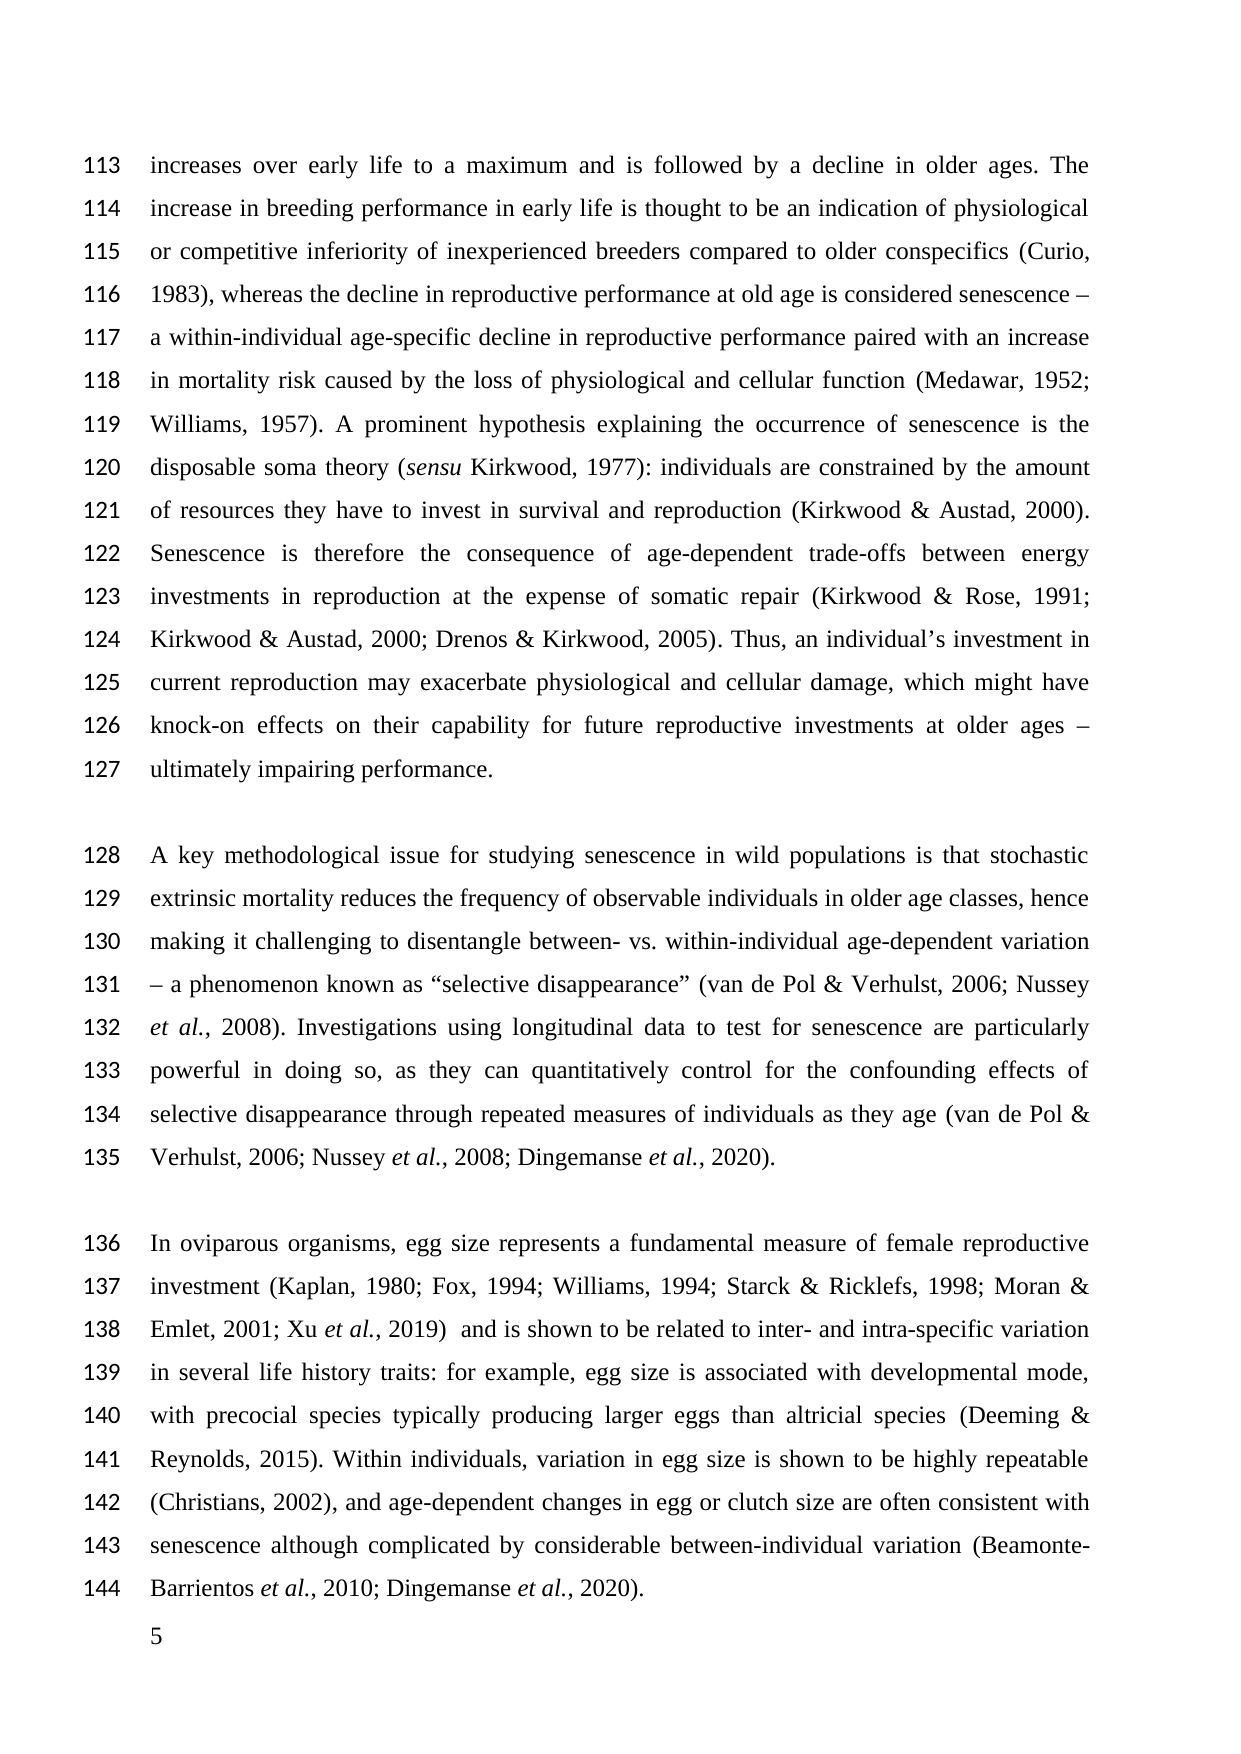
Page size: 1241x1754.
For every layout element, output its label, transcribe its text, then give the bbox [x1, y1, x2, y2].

text In oviparous organisms, egg size represents a fundamental measure of female reproductive investment (Kaplan, 1980; Fox, 1994; Williams, 1994; Starck & Ricklefs, 1998; Moran & Emlet, 2001; Xu et al., 2019) and is shown to be related to inter- and intra-specific variation in several life history traits: for example, egg size is associated with developmental mode, with precocial species typically producing larger eggs than altricial species (Deeming & Reynolds, 2015). Within individuals, variation in egg size is shown to be highly repeatable (Christians, 2002), and age-dependent changes in egg or clutch size are often consistent with senescence although complicated by considerable between-individual variation (Beamonte-Barrientos et al., 2010; Dingemanse et al., 2020). [150, 1228, 1090, 1602]
text A key methodological issue for studying senescence in wild populations is that stochastic extrinsic mortality reduces the frequency of observable individuals in older age classes, hence making it challenging to disentangle between- vs. within-individual age-dependent variation – a phenomenon known as “selective disappearance” (van de Pol & Verhulst, 2006; Nussey et al., 2008). Investigations using longitudinal data to test for senescence are particularly powerful in doing so, as they can quantitatively control for the confounding effects of selective disappearance through repeated measures of individuals as they age (van de Pol & Verhulst, 2006; Nussey et al., 2008; Dingemanse et al., 2020). [150, 840, 1090, 1171]
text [150, 150, 1090, 782]
